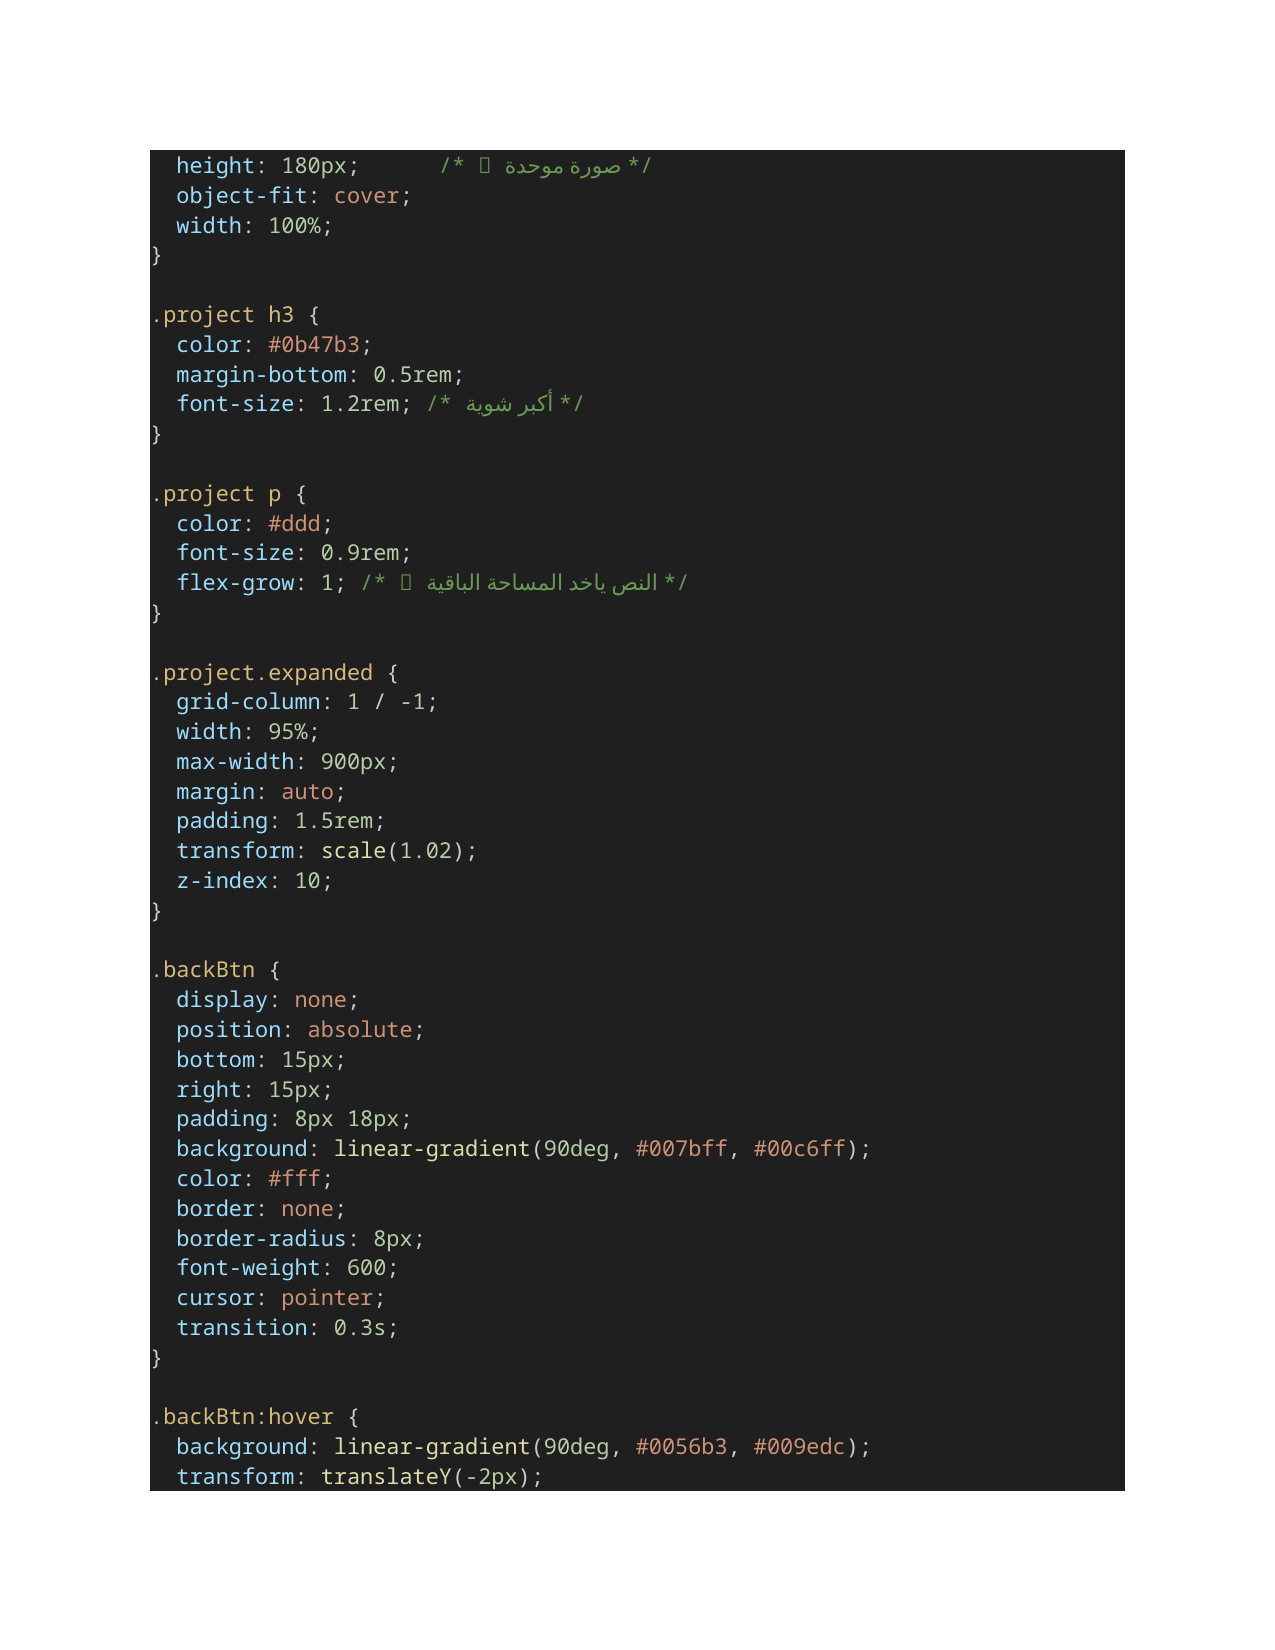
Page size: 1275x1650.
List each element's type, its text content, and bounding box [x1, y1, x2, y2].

text background: linear-gradient(90deg, #0056b3, #009edc); [150, 1431, 1125, 1461]
text margin: auto; [150, 776, 1125, 805]
text width: 95%; [150, 716, 1125, 746]
text height: 180px; /* ✅ صورة موحدة */ [150, 150, 1125, 180]
text width: 100%; [150, 209, 1125, 239]
text z-index: 10; [150, 865, 1125, 895]
text .backBtn { [150, 954, 1125, 984]
text .project.expanded { [150, 656, 1125, 686]
text color: #0b47b3; [150, 329, 1125, 358]
text .project h3 { [150, 299, 1125, 329]
text grid-column: 1 / -1; [150, 686, 1125, 716]
text } [150, 1342, 1125, 1371]
text transform: scale(1.02); [150, 835, 1125, 865]
text .backBtn:hover { [150, 1401, 1125, 1431]
text padding: 8px 18px; [150, 1103, 1125, 1133]
text } [150, 239, 1125, 269]
text color: #fff; [150, 1163, 1125, 1193]
text margin-bottom: 0.5rem; [150, 358, 1125, 388]
text color: #ddd; [150, 507, 1125, 537]
text flex-grow: 1; /* ✅ النص ياخد المساحة الباقية */ [150, 567, 1125, 597]
text transition: 0.3s; [150, 1312, 1125, 1342]
text } [150, 597, 1125, 627]
text cursor: pointer; [150, 1282, 1125, 1312]
text border-radius: 8px; [150, 1222, 1125, 1252]
text border: none; [150, 1193, 1125, 1222]
text right: 15px; [150, 1073, 1125, 1103]
text font-size: 0.9rem; [150, 537, 1125, 567]
text } [150, 418, 1125, 448]
text transform: translateY(-2px); [150, 1461, 1125, 1491]
text max-width: 900px; [150, 746, 1125, 776]
text object-fit: cover; [150, 180, 1125, 209]
text display: none; [150, 984, 1125, 1014]
text .project p { [150, 478, 1125, 507]
text font-weight: 600; [150, 1252, 1125, 1282]
text padding: 1.5rem; [150, 805, 1125, 835]
text bottom: 15px; [150, 1044, 1125, 1073]
text } [150, 895, 1125, 924]
text font-size: 1.2rem; /* أكبر شوية */ [150, 388, 1125, 418]
text background: linear-gradient(90deg, #007bff, #00c6ff); [150, 1133, 1125, 1163]
text position: absolute; [150, 1014, 1125, 1044]
